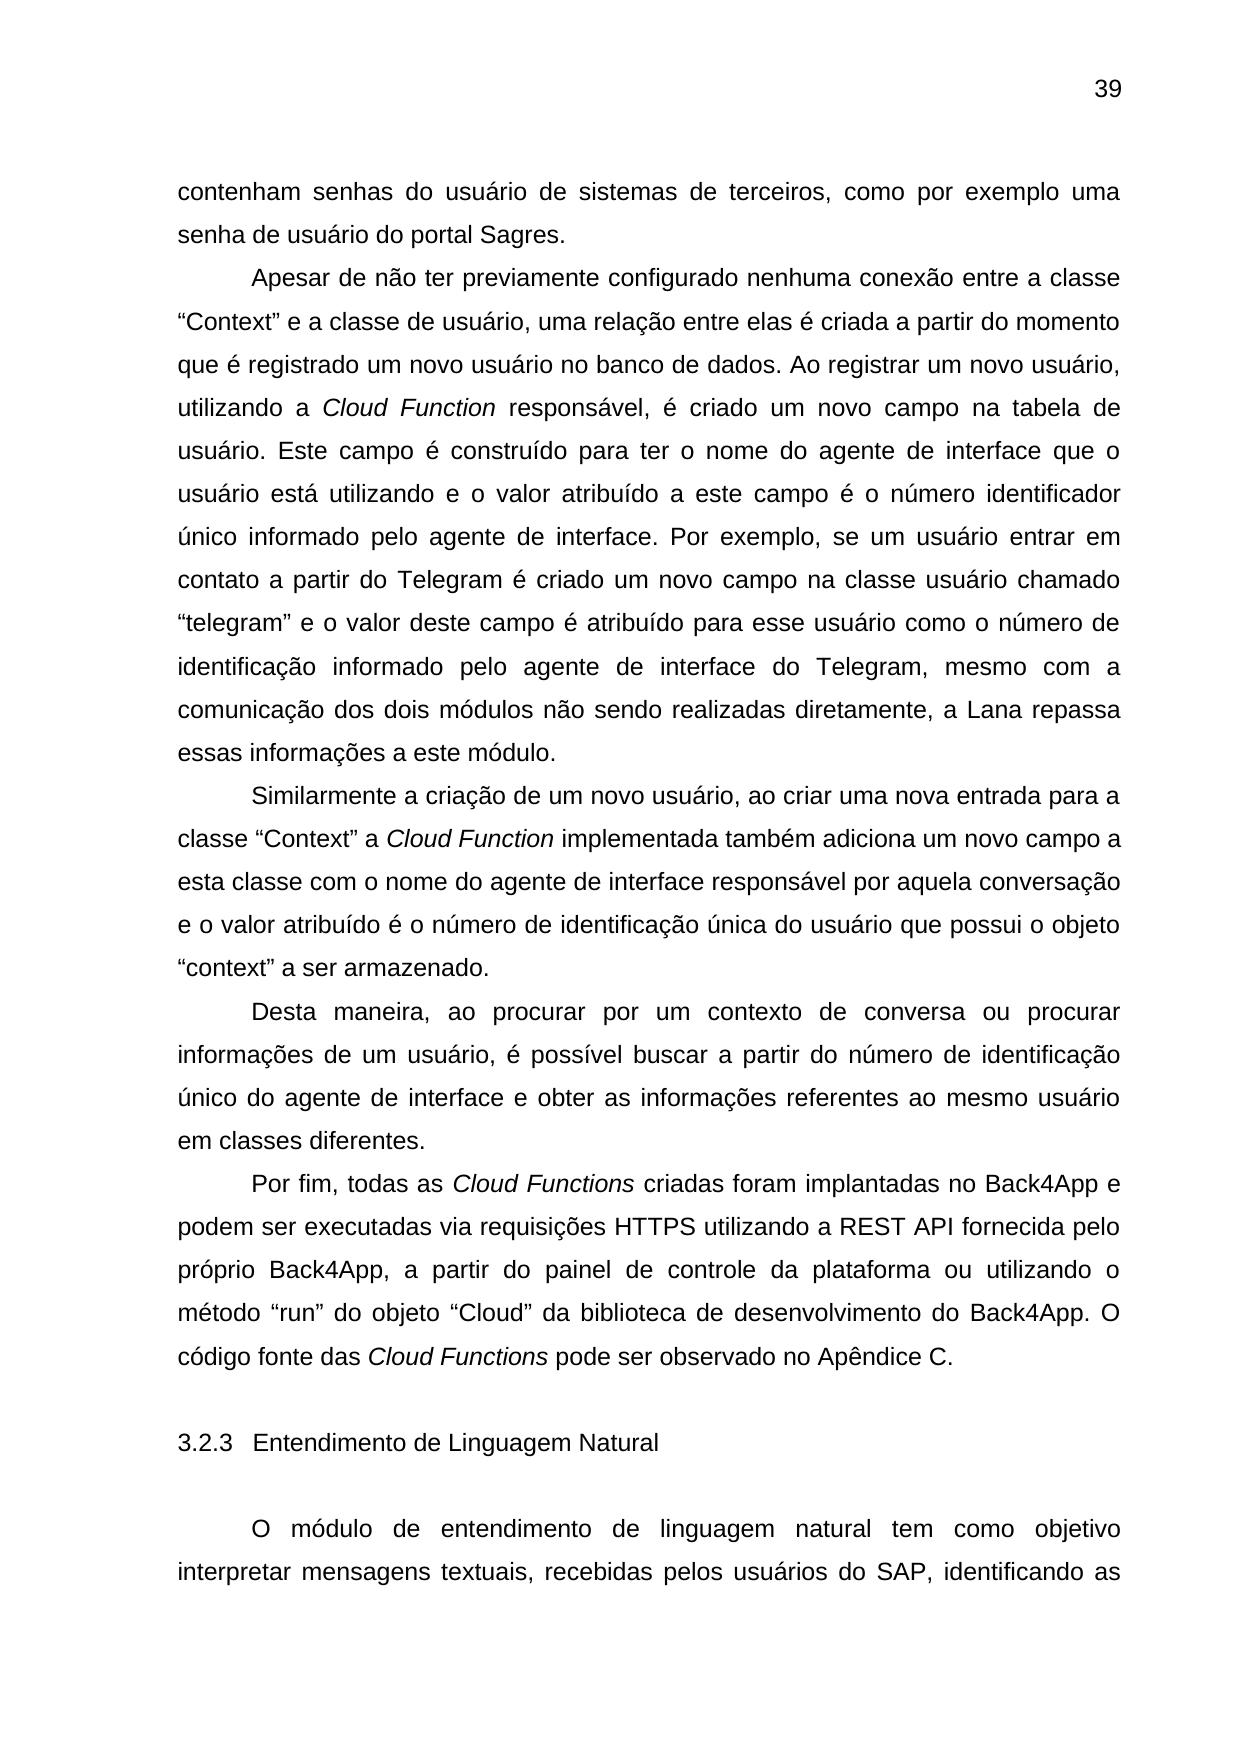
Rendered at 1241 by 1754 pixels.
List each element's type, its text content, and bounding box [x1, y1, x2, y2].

subtitle Entendimento de Linguagem Natural [177, 1428, 1122, 1457]
text Similarmente a criação de um novo usuário, ao criar uma nova entrada para a classe “Context” a Cloud Function implementada também adiciona um novo campo a esta classe com o nome do agente de interface responsável por aquela conversação e o valor atribuído é o número de identificação única do usuário que possui o objeto “context” a ser armazenado. [177, 781, 1122, 982]
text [177, 177, 1122, 249]
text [177, 1514, 1122, 1586]
text Apesar de não ter previamente configurado nenhuma conexão entre a classe “Context” e a classe de usuário, uma relação entre elas é criada a partir do momento que é registrado um novo usuário no banco de dados. Ao registrar um novo usuário, utilizando a Cloud Function responsável, é criado um novo campo na tabela de usuário. Este campo é construído para ter o nome do agente de interface que o usuário está utilizando e o valor atribuído a este campo é o número identificador único informado pelo agente de interface. Por exemplo, se um usuário entrar em contato a partir do Telegram é criado um novo campo na classe usuário chamado “telegram” e o valor deste campo é atribuído para esse usuário como o número de identificação informado pelo agente de interface do Telegram, mesmo com a comunicação dos dois módulos não sendo realizadas diretamente, a Lana repassa essas informações a este módulo. [177, 263, 1122, 767]
text Desta maneira, ao procurar por um contexto de conversa ou procurar informações de um usuário, é possível buscar a partir do número de identificação único do agente de interface e obter as informações referentes ao mesmo usuário em classes diferentes. [177, 997, 1122, 1155]
text Por fim, todas as Cloud Functions criadas foram implantadas no Back4App e podem ser executadas via requisições HTTPS utilizando a REST API fornecida pelo próprio Back4App, a partir do painel de controle da plataforma ou utilizando o método “run” do objeto “Cloud” da biblioteca de desenvolvimento do Back4App. O código fonte das Cloud Functions pode ser observado no Apêndice C. [177, 1169, 1122, 1370]
